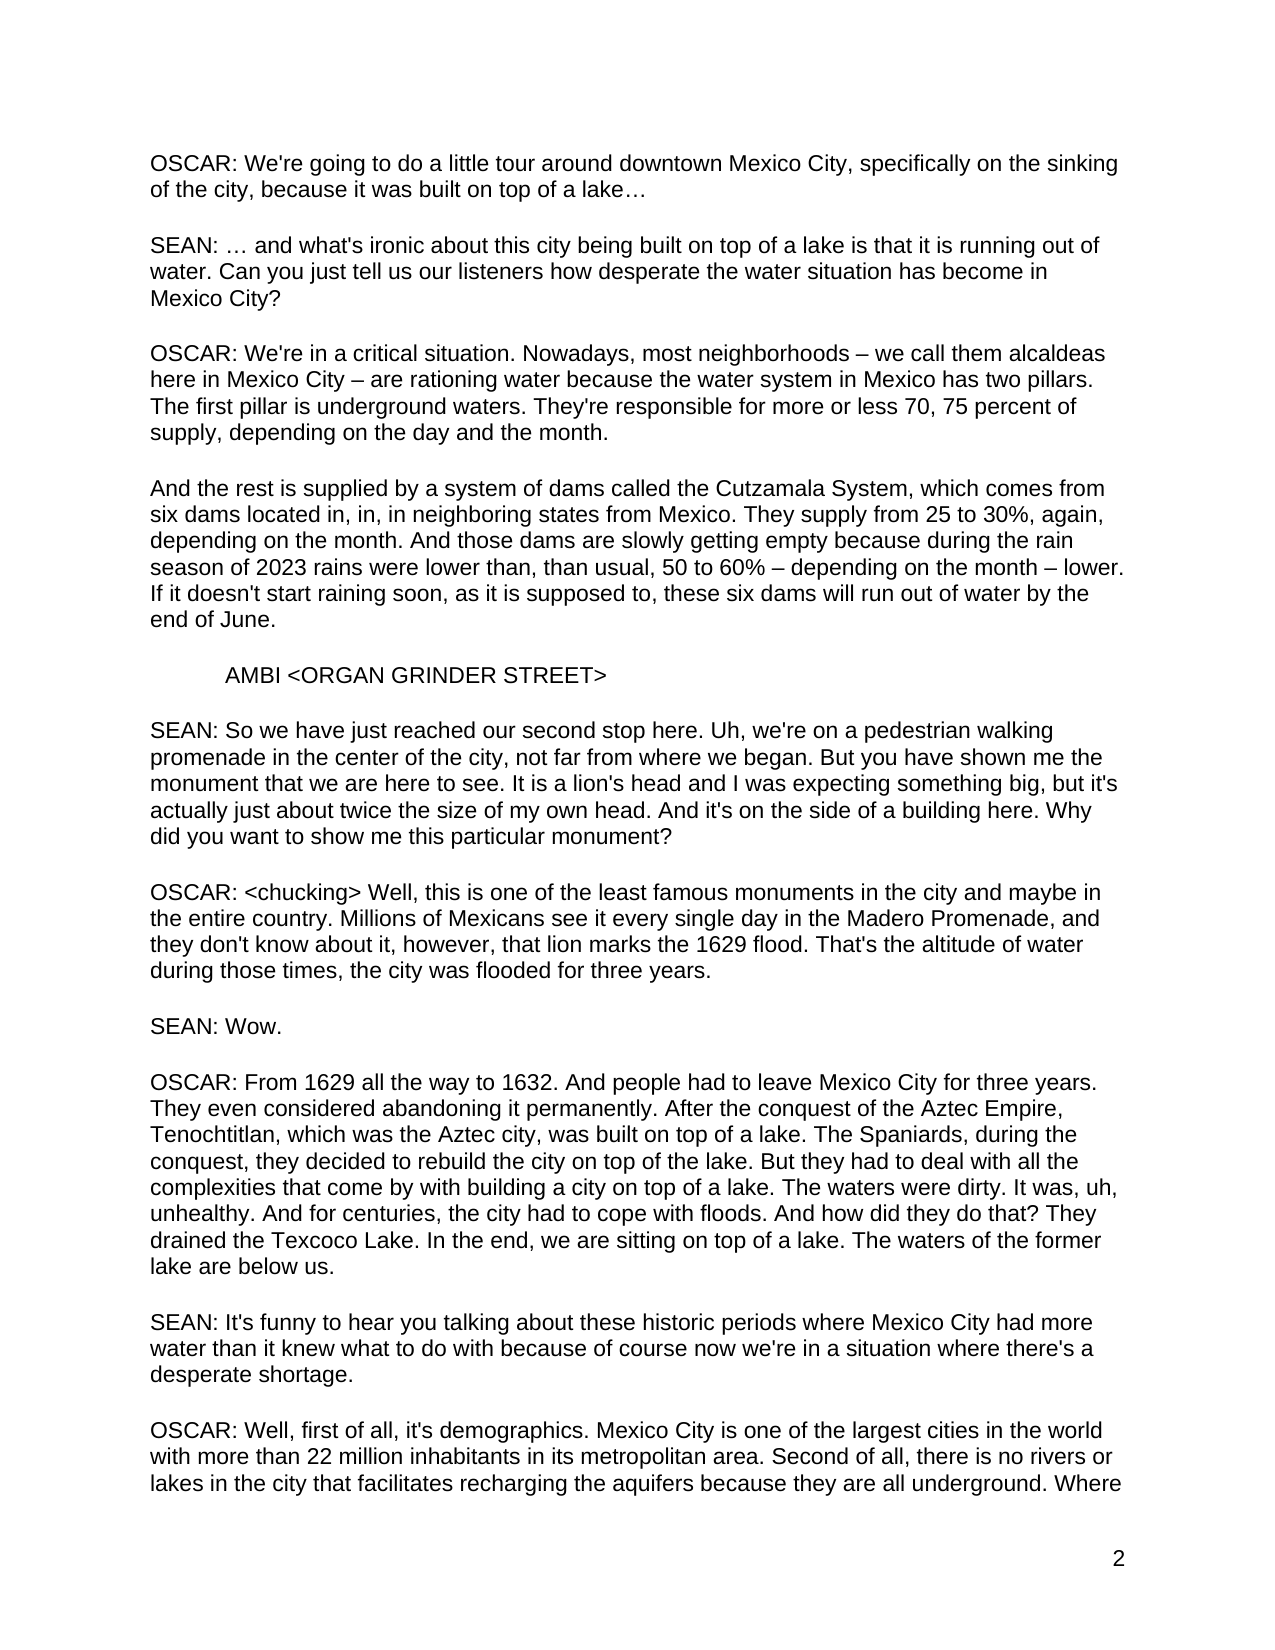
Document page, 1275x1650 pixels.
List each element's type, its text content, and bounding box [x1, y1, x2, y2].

text OSCAR: From 1629 all the way to 1632. And people had to leave Mexico City for three years. They even considered abandoning it permanently. After the conquest of the Aztec Empire, Tenochtitlan, which was the Aztec city, was built on top of a lake. The Spaniards, during the conquest, they decided to rebuild the city on top of the lake. But they had to deal with all the complexities that come by with building a city on top of a lake. The waters were dirty. It was, uh, unhealthy. And for centuries, the city had to cope with floods. And how did they do that? They drained the Texcoco Lake. In the end, we are sitting on top of a lake. The waters of the former lake are below us. [150, 1068, 1125, 1279]
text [150, 1417, 1125, 1496]
text SEAN: So we have just reached our second stop here. Uh, we're on a pedestrian walking promenade in the center of the city, not far from where we began. But you have shown me the monument that we are here to see. It is a lion's head and I was expecting something big, but it's actually just about twice the size of my own head. And it's on the side of a building here. Why did you want to show me this particular monument? [150, 717, 1125, 849]
text SEAN: … and what's ironic about this city being built on top of a lake is that it is running out of water. Can you just tell us our listeners how desperate the water situation has become in Mexico City? [150, 232, 1125, 311]
text And the rest is supplied by a system of dams called the Cutzamala System, which comes from six dams located in, in, in neighboring states from Mexico. They supply from 25 to 30%, again, depending on the month. And those dams are slowly getting empty because during the rain season of 2023 rains were lower than, than usual, 50 to 60% – depending on the month – lower. If it doesn't start raining soon, as it is supposed to, these six dams will run out of water by the end of June. [150, 475, 1125, 633]
text OSCAR: We're in a critical situation. Nowadays, most neighborhoods – we call them alcaldeas here in Mexico City – are rationing water because the water system in Mexico has two pillars. The first pillar is underground waters. They're responsible for more or less 70, 75 percent of supply, depending on the day and the month. [150, 340, 1125, 446]
text OSCAR: <chucking> Well, this is one of the least famous monuments in the city and maybe in the entire country. Millions of Mexicans see it every single day in the Madero Promenade, and they don't know about it, however, that lion marks the 1629 flood. That's the altitude of water during those times, the city was flooded for three years. [150, 878, 1125, 984]
text SEAN: Wow. [150, 1013, 1125, 1039]
text OSCAR: We're going to do a little tour around downtown Mexico City, specifically on the sinking of the city, because it was built on top of a lake… [150, 150, 1125, 203]
text SEAN: It's funny to hear you talking about these historic periods where Mexico City had more water than it knew what to do with because of course now we're in a situation where there's a desperate shortage. [150, 1308, 1125, 1388]
text AMBI <ORGAN GRINDER STREET> [150, 662, 1125, 688]
